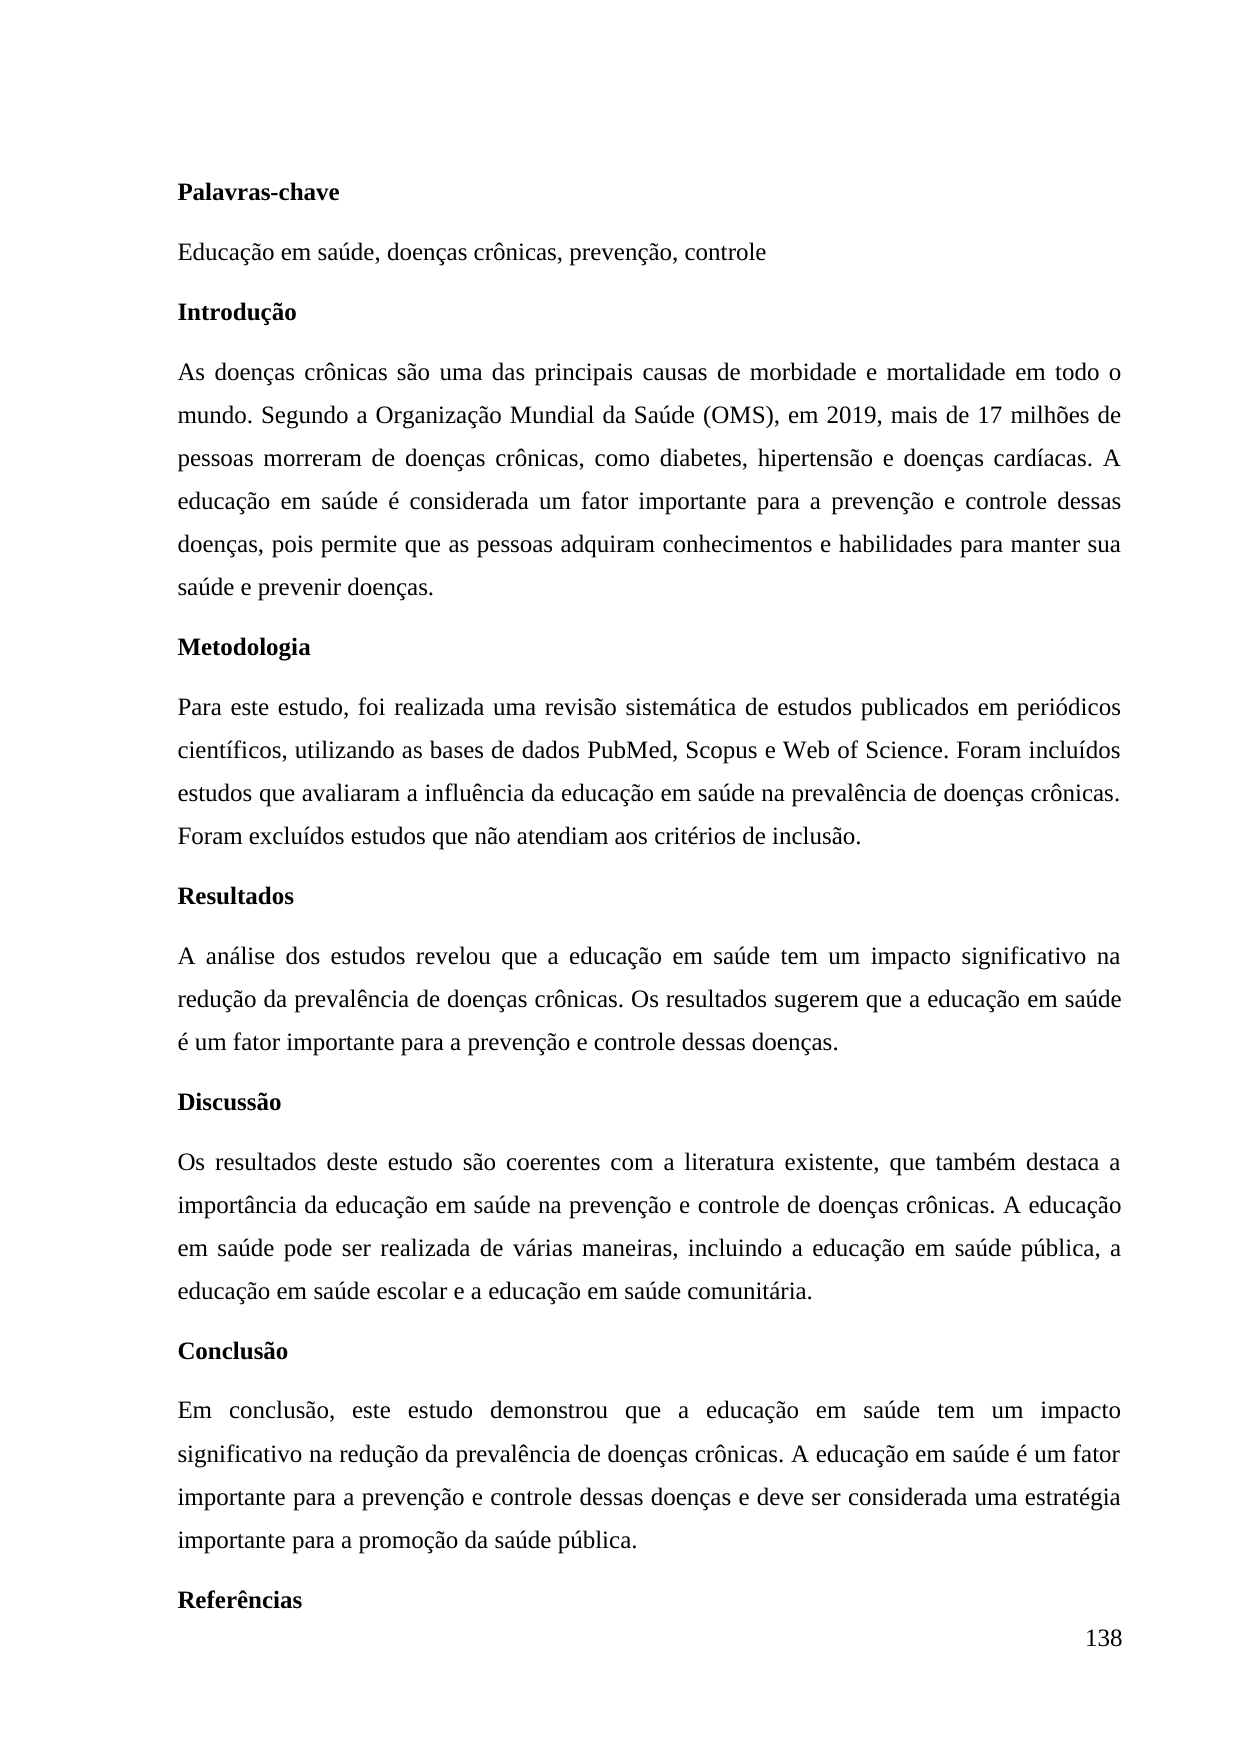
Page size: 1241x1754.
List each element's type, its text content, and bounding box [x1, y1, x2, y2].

text Discussão [177, 1087, 1122, 1116]
text Palavras-chave [177, 177, 1122, 206]
text Em conclusão, este estudo demonstrou que a educação em saúde tem um impacto significativo na redução da prevalência de doenças crônicas. A educação em saúde é um fator importante para a prevenção e controle dessas doenças e deve ser considerada uma estratégia importante para a promoção da saúde pública. [177, 1396, 1122, 1554]
text Educação em saúde, doenças crônicas, prevenção, controle [177, 237, 1122, 266]
text Introdução [177, 297, 1122, 326]
text A análise dos estudos revelou que a educação em saúde tem um impacto significativo na redução da prevalência de doenças crônicas. Os resultados sugerem que a educação em saúde é um fator importante para a prevenção e controle dessas doenças. [177, 941, 1122, 1056]
text Para este estudo, foi realizada uma revisão sistemática de estudos publicados em periódicos científicos, utilizando as bases de dados PubMed, Scopus e Web of Science. Foram incluídos estudos que avaliaram a influência da educação em saúde na prevalência de doenças crônicas. Foram excluídos estudos que não atendiam aos critérios de inclusão. [177, 692, 1122, 850]
text Referências [177, 1585, 1122, 1613]
text As doenças crônicas são uma das principais causas de morbidade e mortalidade em todo o mundo. Segundo a Organização Mundial da Saúde (OMS), em 2019, mais de 17 milhões de pessoas morreram de doenças crônicas, como diabetes, hipertensão e doenças cardíacas. A educação em saúde é considerada um fator importante para a prevenção e controle dessas doenças, pois permite que as pessoas adquiram conhecimentos e habilidades para manter sua saúde e prevenir doenças. [177, 357, 1122, 601]
text Resultados [177, 881, 1122, 910]
text Os resultados deste estudo são coerentes com a literatura existente, que também destaca a importância da educação em saúde na prevenção e controle de doenças crônicas. A educação em saúde pode ser realizada de várias maneiras, incluindo a educação em saúde pública, a educação em saúde escolar e a educação em saúde comunitária. [177, 1147, 1122, 1305]
text Conclusão [177, 1336, 1122, 1364]
text Metodologia [177, 632, 1122, 661]
